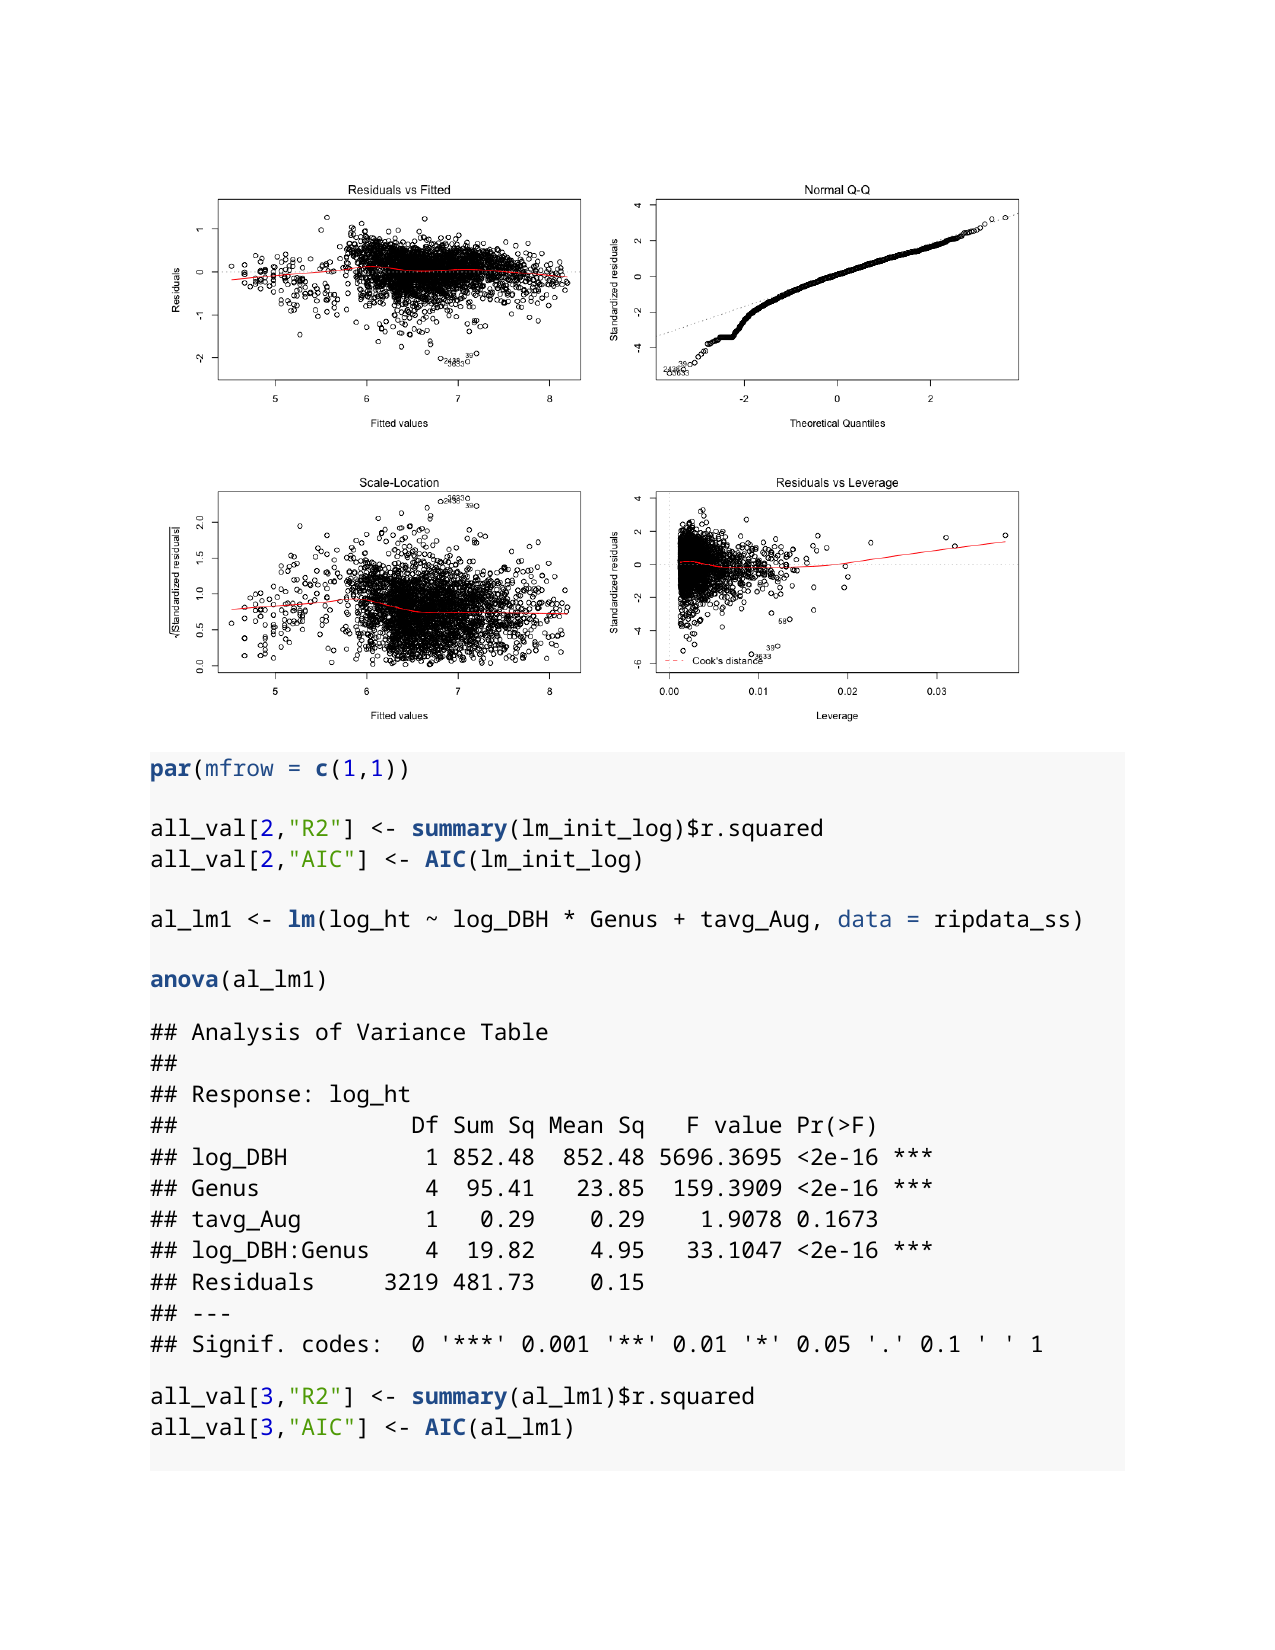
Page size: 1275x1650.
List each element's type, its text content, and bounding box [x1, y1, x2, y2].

text par(mfrow = c(1,1)) all_val[2,"R2"] <- summary(lm_init_log)$r.squared all_val[2,"AIC"] <- AIC(lm_init_log) al_lm1 <- lm(log_ht ~ log_DBH * Genus + tavg_Aug, data = ripdata_ss) anova(al_lm1) [150, 752, 1125, 994]
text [150, 1380, 1125, 1471]
picture [168, 150, 1044, 734]
text ## Analysis of Variance Table ## ## Response: log_ht ## Df Sum Sq Mean Sq F value Pr(>F) ## log_DBH 1 852.48 852.48 5696.3695 <2e-16 *** ## Genus 4 95.41 23.85 159.3909 <2e-16 *** ## tavg_Aug 1 0.29 0.29 1.9078 0.1673 ## log_DBH:Genus 4 19.82 4.95 33.1047 <2e-16 *** ## Residuals 3219 481.73 0.15 ## --- ## Signif. codes: 0 '***' 0.001 '**' 0.01 '*' 0.05 '.' 0.1 ' ' 1 [150, 1015, 1125, 1359]
